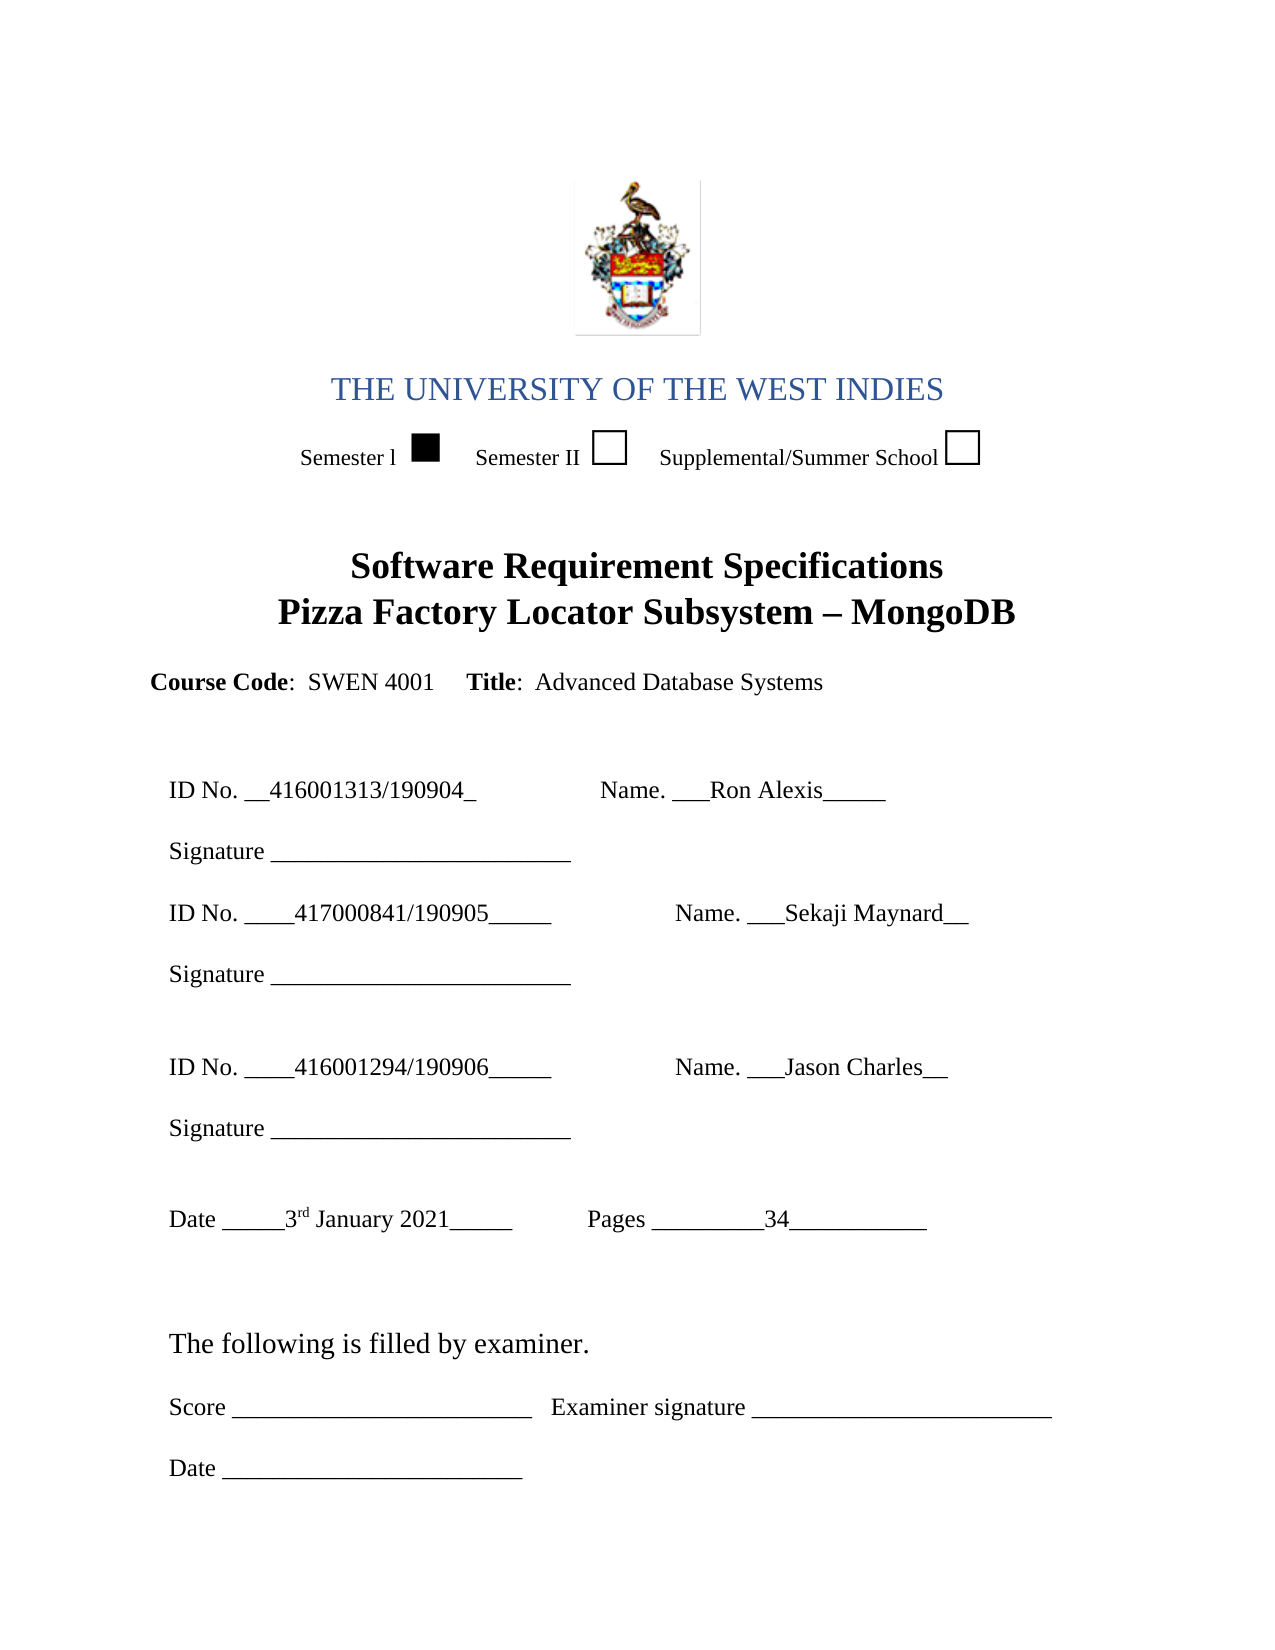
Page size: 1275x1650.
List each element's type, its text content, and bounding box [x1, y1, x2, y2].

text THE UNIVERSITY OF THE WEST INDIES [150, 369, 1125, 407]
picture [565, 180, 710, 337]
text Date _____3rd January 2021_____ Pages _________34___________ [169, 1204, 1125, 1233]
text Signature ________________________ [169, 959, 1125, 988]
text ID No. ____416001294/190906_____ Name. ___Jason Charles__ [169, 1052, 1125, 1080]
text Score ________________________ Examiner signature ________________________ [169, 1392, 1125, 1421]
text ID No. ____417000841/190905_____ Name. ___Sekaji Maynard__ [169, 898, 1125, 927]
text Pizza Factory Locator Subsystem – MongoDB [169, 590, 1125, 633]
text The following is filled by examiner. [169, 1326, 1125, 1359]
text Date ________________________ [169, 1453, 1125, 1482]
text Software Requirement Specifications [169, 543, 1125, 586]
text Signature ________________________ [169, 1113, 1125, 1142]
text Signature ________________________ [169, 836, 1125, 865]
text Course Code: SWEN 4001 Title: Advanced Database Systems [150, 667, 1125, 695]
text Semester l ■ Semester II □ Supplemental/Summer School □ [225, 410, 1125, 477]
text ID No. __416001313/190904_ Name. ___Ron Alexis_____ [169, 775, 1125, 803]
